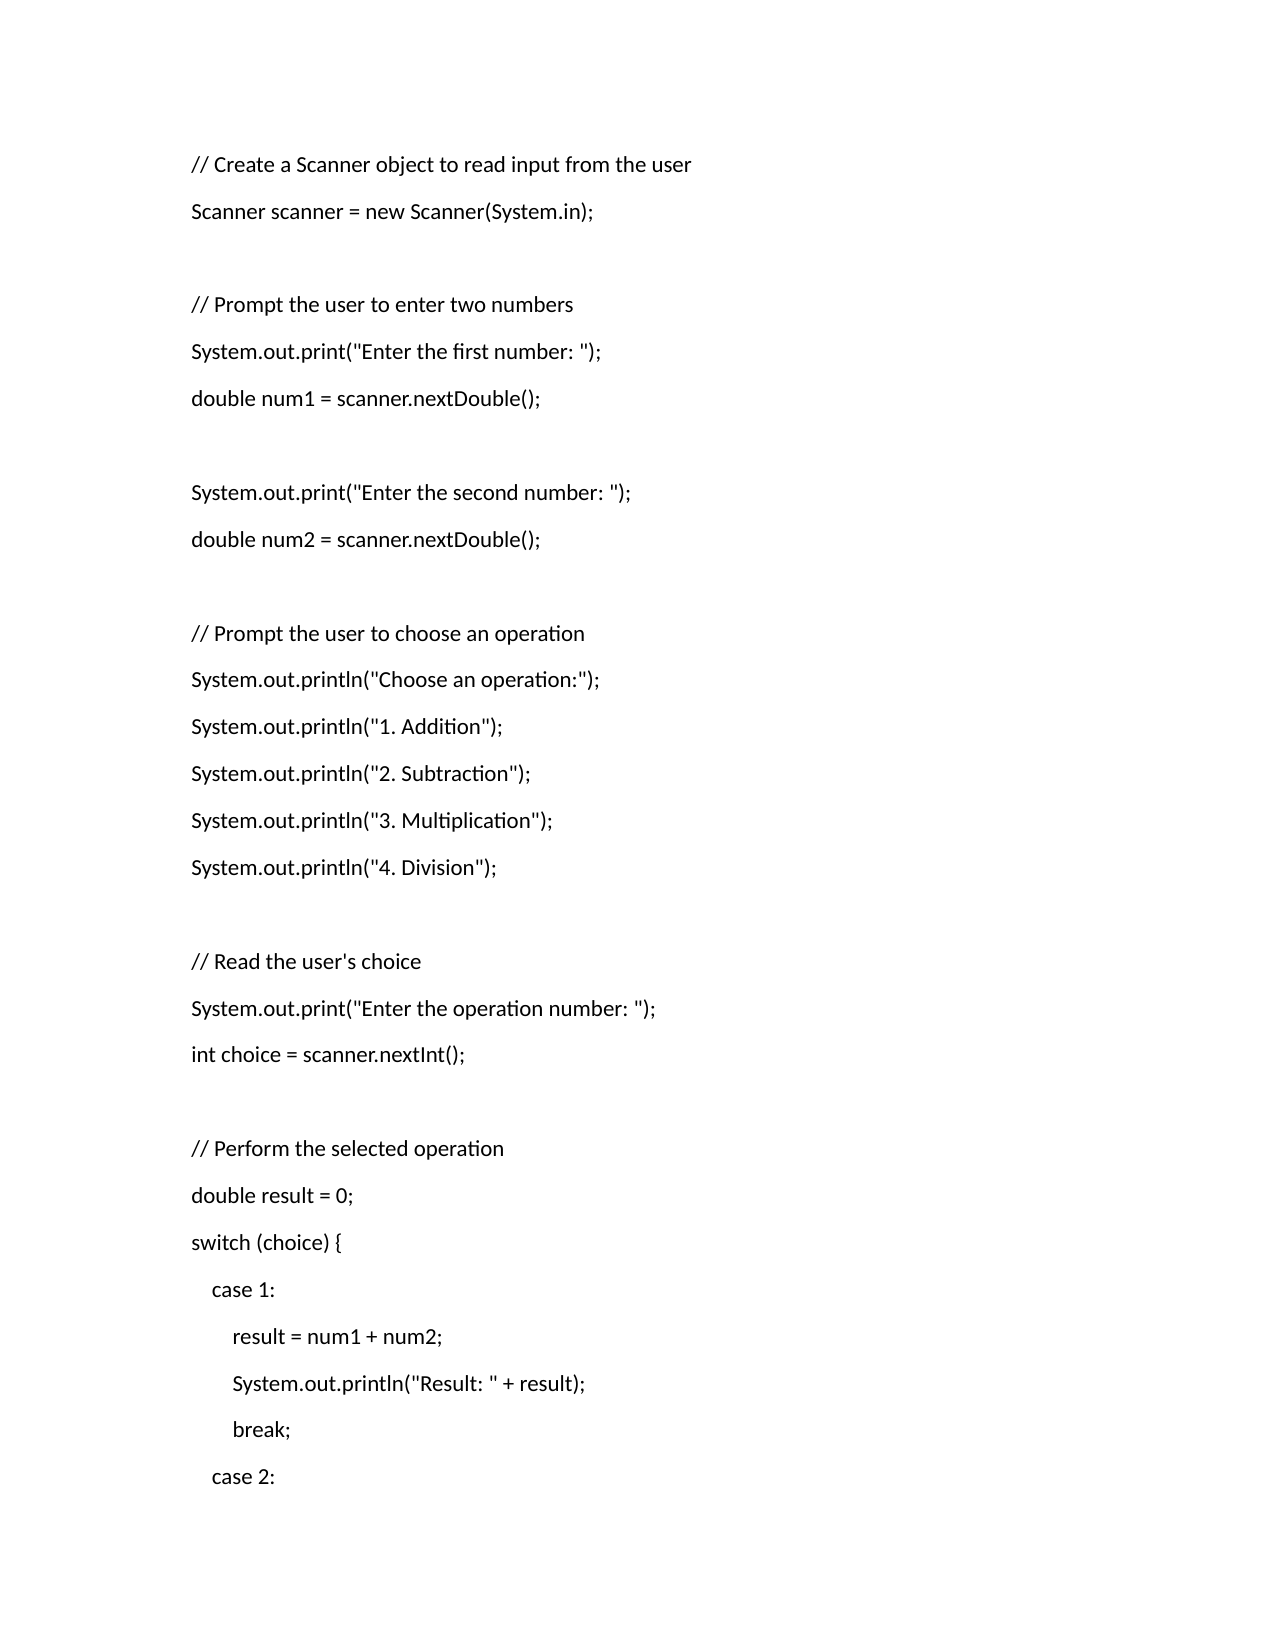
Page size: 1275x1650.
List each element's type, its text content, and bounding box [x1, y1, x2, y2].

text double num1 = scanner.nextDouble(); [150, 384, 1125, 412]
text System.out.println("4. Division"); [150, 853, 1125, 881]
text case 2: [150, 1462, 1125, 1491]
text switch (choice) { [150, 1228, 1125, 1256]
text System.out.print("Enter the operation number: "); [150, 994, 1125, 1022]
text // Read the user's choice [150, 947, 1125, 975]
text case 1: [150, 1275, 1125, 1303]
text System.out.print("Enter the second number: "); [150, 478, 1125, 506]
text System.out.println("3. Multiplication"); [150, 806, 1125, 834]
text // Perform the selected operation [150, 1134, 1125, 1162]
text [150, 1369, 1125, 1397]
text result = num1 + num2; [150, 1322, 1125, 1350]
text double result = 0; [150, 1181, 1125, 1209]
text int choice = scanner.nextInt(); [150, 1041, 1125, 1069]
text System.out.println("Choose an operation:"); [150, 666, 1125, 694]
text System.out.println("1. Addition"); [150, 712, 1125, 741]
text // Prompt the user to enter two numbers [150, 291, 1125, 319]
text break; [150, 1416, 1125, 1444]
text // Create a Scanner object to read input from the user [150, 150, 1125, 178]
text Scanner scanner = new Scanner(System.in); [150, 197, 1125, 225]
text // Prompt the user to choose an operation [150, 619, 1125, 647]
text System.out.println("2. Subtraction"); [150, 759, 1125, 787]
text double num2 = scanner.nextDouble(); [150, 525, 1125, 553]
text System.out.print("Enter the first number: "); [150, 337, 1125, 366]
